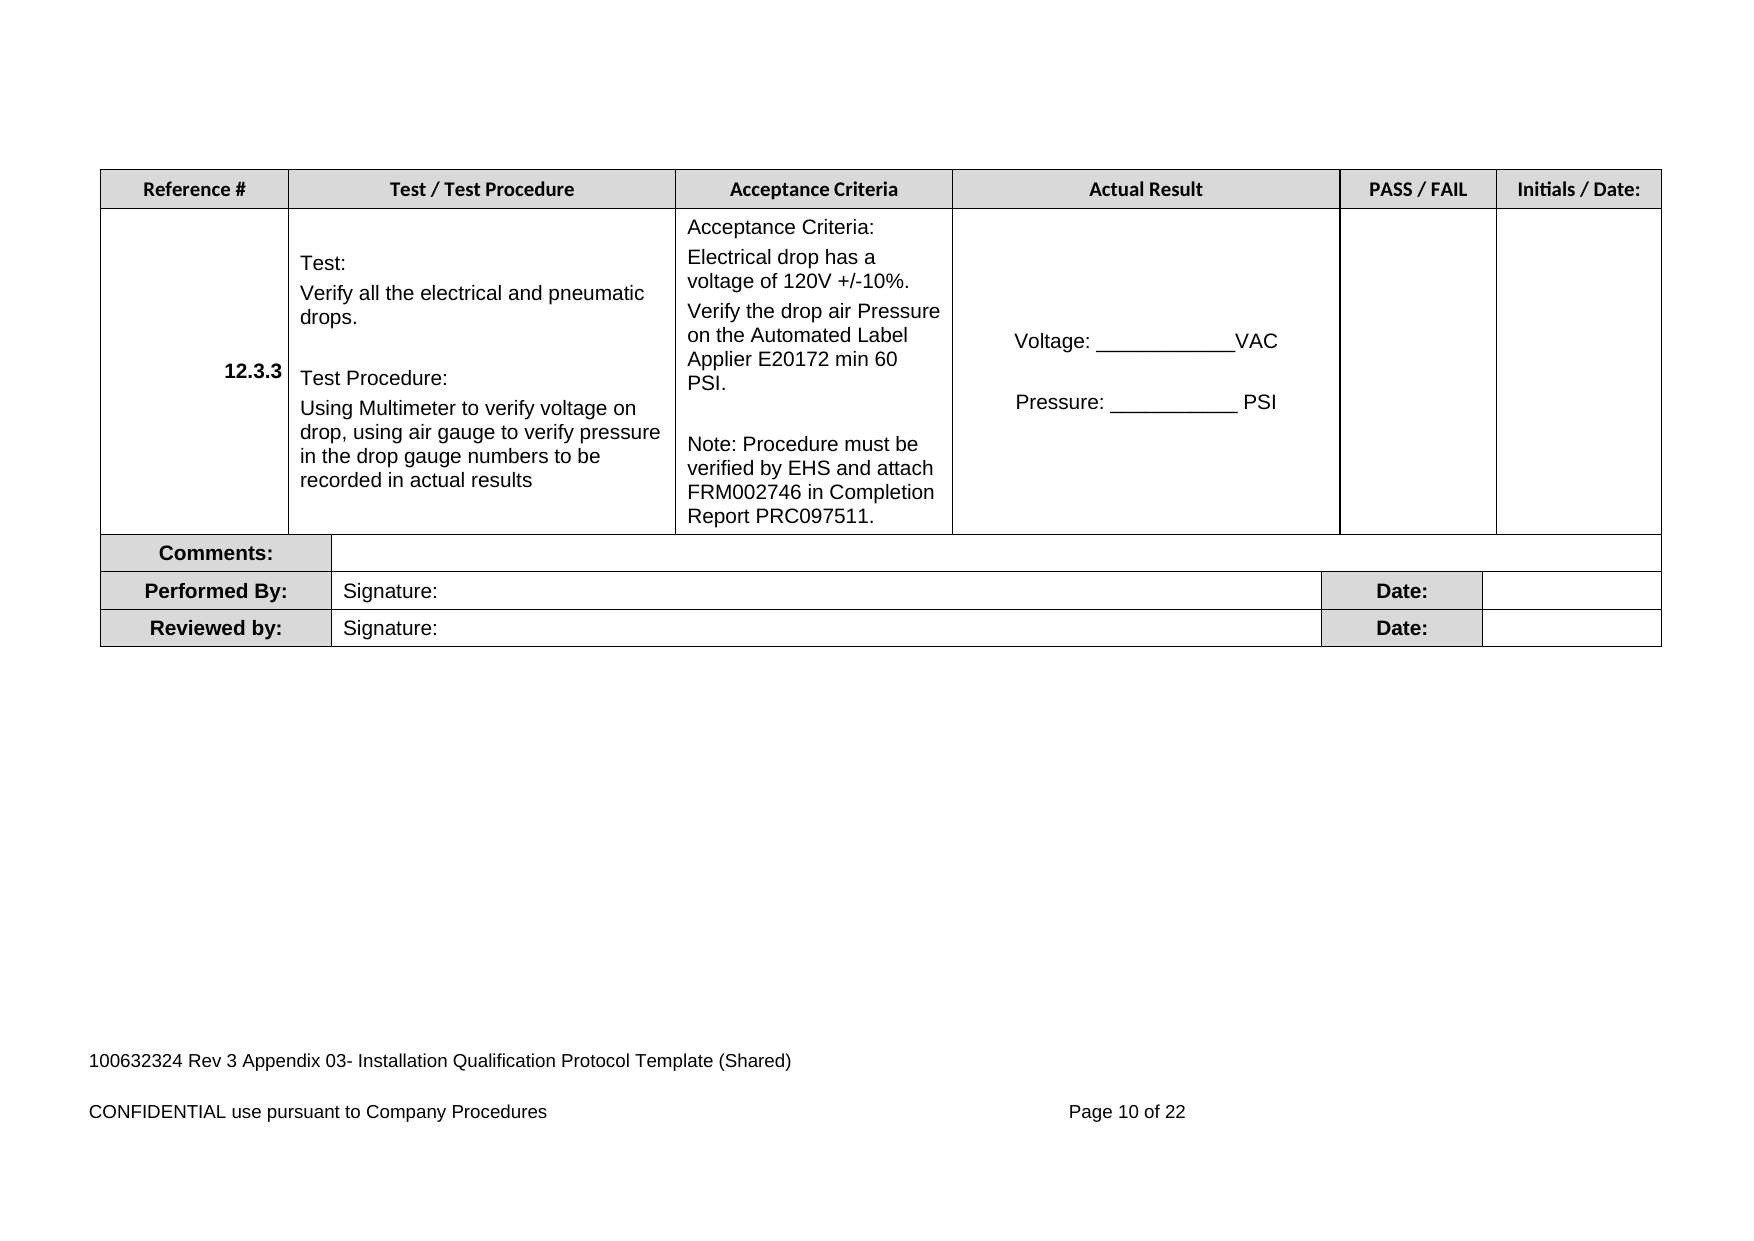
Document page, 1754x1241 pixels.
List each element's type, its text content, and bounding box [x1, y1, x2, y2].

table_cell Acceptance Criteria: Electrical drop has a voltage of 120V +/-10%. Verify the drop air Pressure on the Automated Label Applier E20172 min 60 PSI. Note: Procedure must be verified by EHS and attach FRM002746 in Completion Report PRC097511. [676, 209, 952, 534]
table_cell [1341, 209, 1496, 534]
table_header Initials / Date: [1497, 170, 1661, 208]
table_cell [101, 209, 288, 534]
table_cell Test: Verify all the electrical and pneumatic drops. Test Procedure: Using Multimeter to verify voltage on drop, using air gauge to verify pressure in the drop gauge numbers to be recorded in actual results [289, 209, 675, 534]
table_cell Date: [1322, 610, 1482, 646]
table_cell Date: [1322, 572, 1482, 609]
table_cell Reviewed by: [101, 610, 331, 646]
table_header PASS / FAIL [1341, 170, 1496, 208]
table_cell Voltage: ____________VAC Pressure: ___________ PSI [953, 209, 1339, 534]
table_header Acceptance Criteria [676, 170, 952, 208]
table_header Test / Test Procedure [289, 170, 675, 208]
table_cell Signature: [332, 572, 1321, 609]
table_header Actual Result [953, 170, 1339, 208]
table_cell [1497, 209, 1661, 534]
table_cell [1483, 572, 1661, 609]
table_cell Signature: [332, 610, 1321, 646]
table_header Reference # [101, 170, 288, 208]
table_cell [1483, 610, 1661, 646]
table_cell Comments: [101, 535, 331, 571]
table_cell Performed By: [101, 572, 331, 609]
table_cell [332, 535, 1661, 571]
